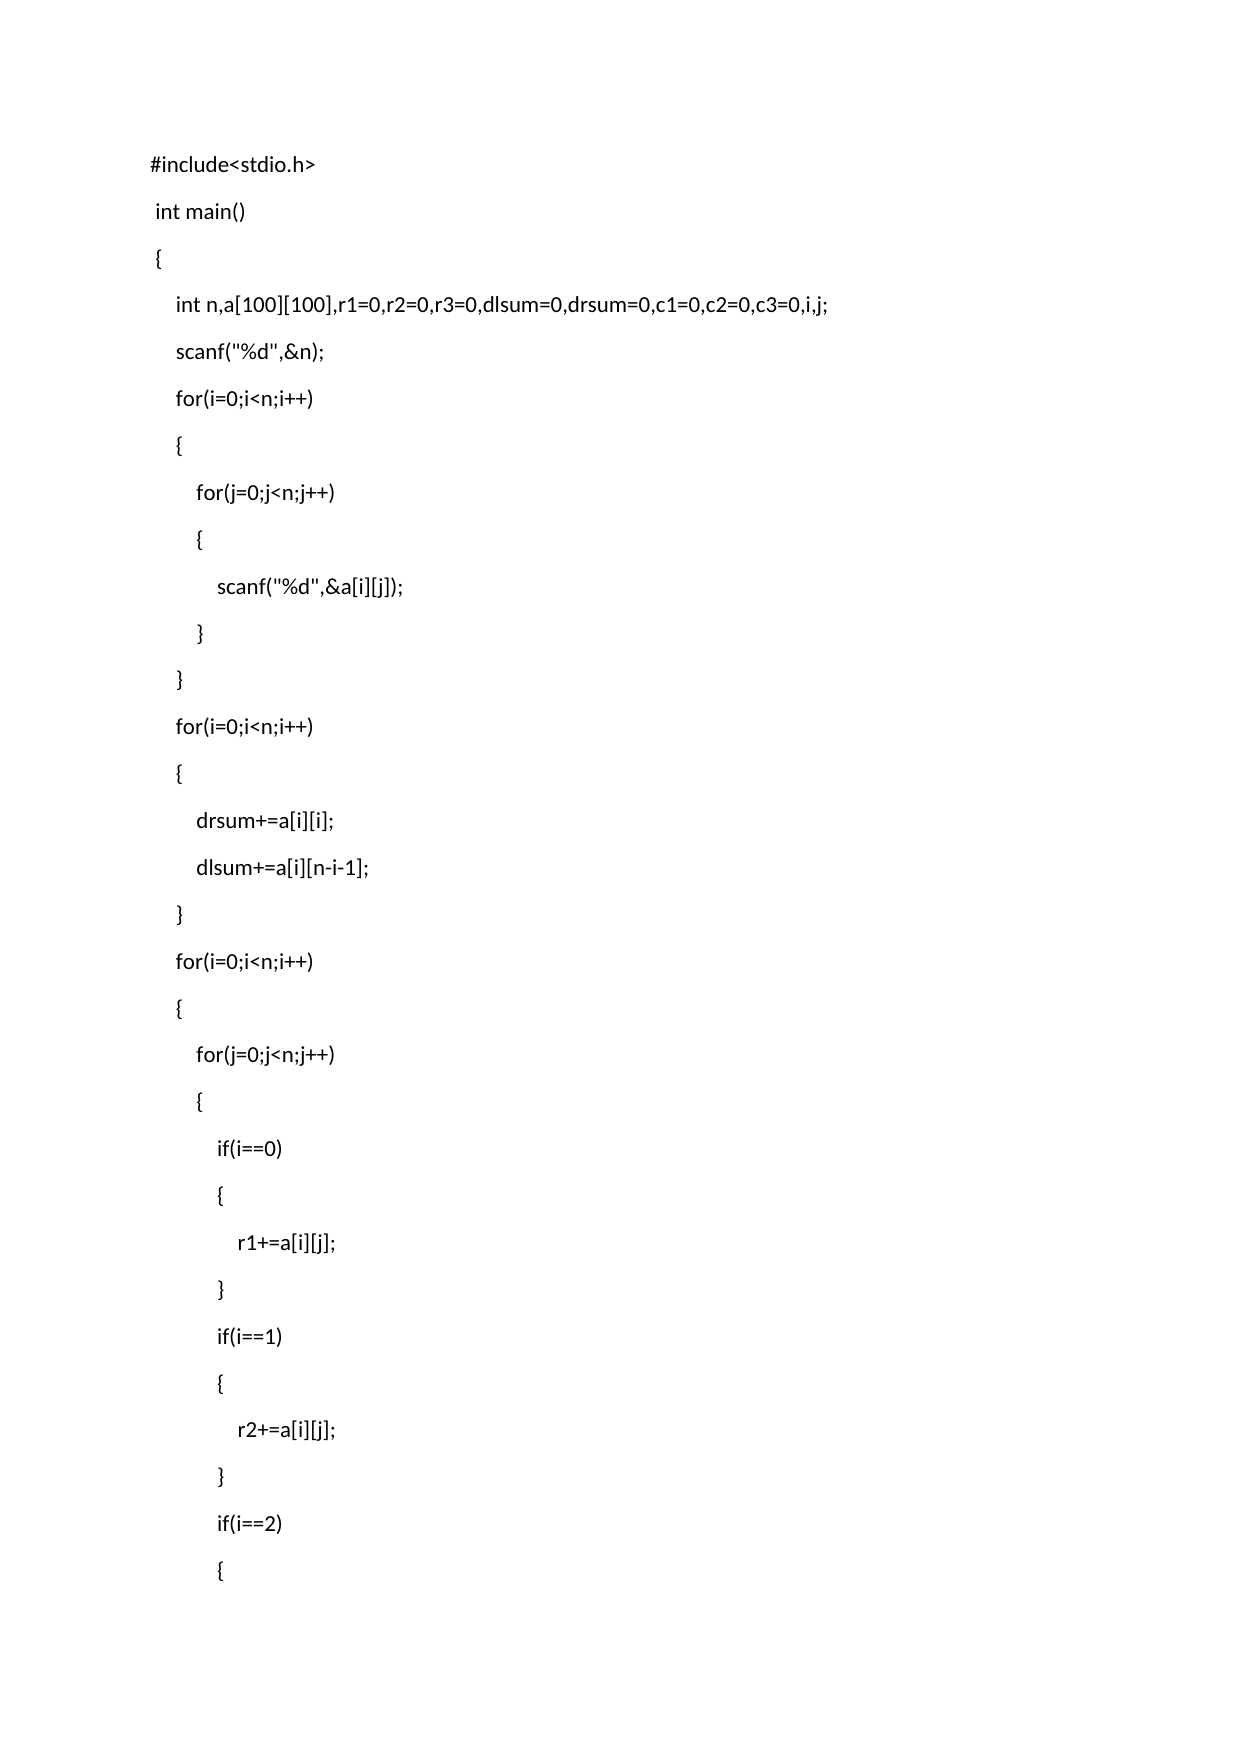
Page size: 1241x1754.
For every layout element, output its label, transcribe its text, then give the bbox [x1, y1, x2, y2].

text if(i==2) [150, 1509, 1090, 1537]
text } [150, 900, 1090, 928]
text { [150, 994, 1090, 1022]
text int n,a[100][100],r1=0,r2=0,r3=0,dlsum=0,drsum=0,c1=0,c2=0,c3=0,i,j; [150, 291, 1090, 319]
text for(i=0;i<n;i++) [150, 712, 1090, 741]
text { [150, 1087, 1090, 1116]
text scanf("%d",&a[i][j]); [150, 572, 1090, 600]
text if(i==0) [150, 1134, 1090, 1162]
text { [150, 244, 1090, 272]
text { [150, 525, 1090, 553]
text { [150, 431, 1090, 459]
text for(j=0;j<n;j++) [150, 478, 1090, 506]
text drsum+=a[i][i]; [150, 806, 1090, 834]
text int main() [150, 197, 1090, 225]
text } [150, 1462, 1090, 1491]
text for(i=0;i<n;i++) [150, 947, 1090, 975]
text scanf("%d",&n); [150, 337, 1090, 366]
text } [150, 666, 1090, 694]
text for(j=0;j<n;j++) [150, 1041, 1090, 1069]
text { [150, 759, 1090, 787]
text } [150, 619, 1090, 647]
text if(i==1) [150, 1322, 1090, 1350]
text r2+=a[i][j]; [150, 1416, 1090, 1444]
text for(i=0;i<n;i++) [150, 384, 1090, 412]
text { [150, 1369, 1090, 1397]
text #include<stdio.h> [150, 150, 1090, 178]
text { [150, 1181, 1090, 1209]
text { [150, 1556, 1090, 1584]
text dlsum+=a[i][n-i-1]; [150, 853, 1090, 881]
text } [150, 1275, 1090, 1303]
text r1+=a[i][j]; [150, 1228, 1090, 1256]
